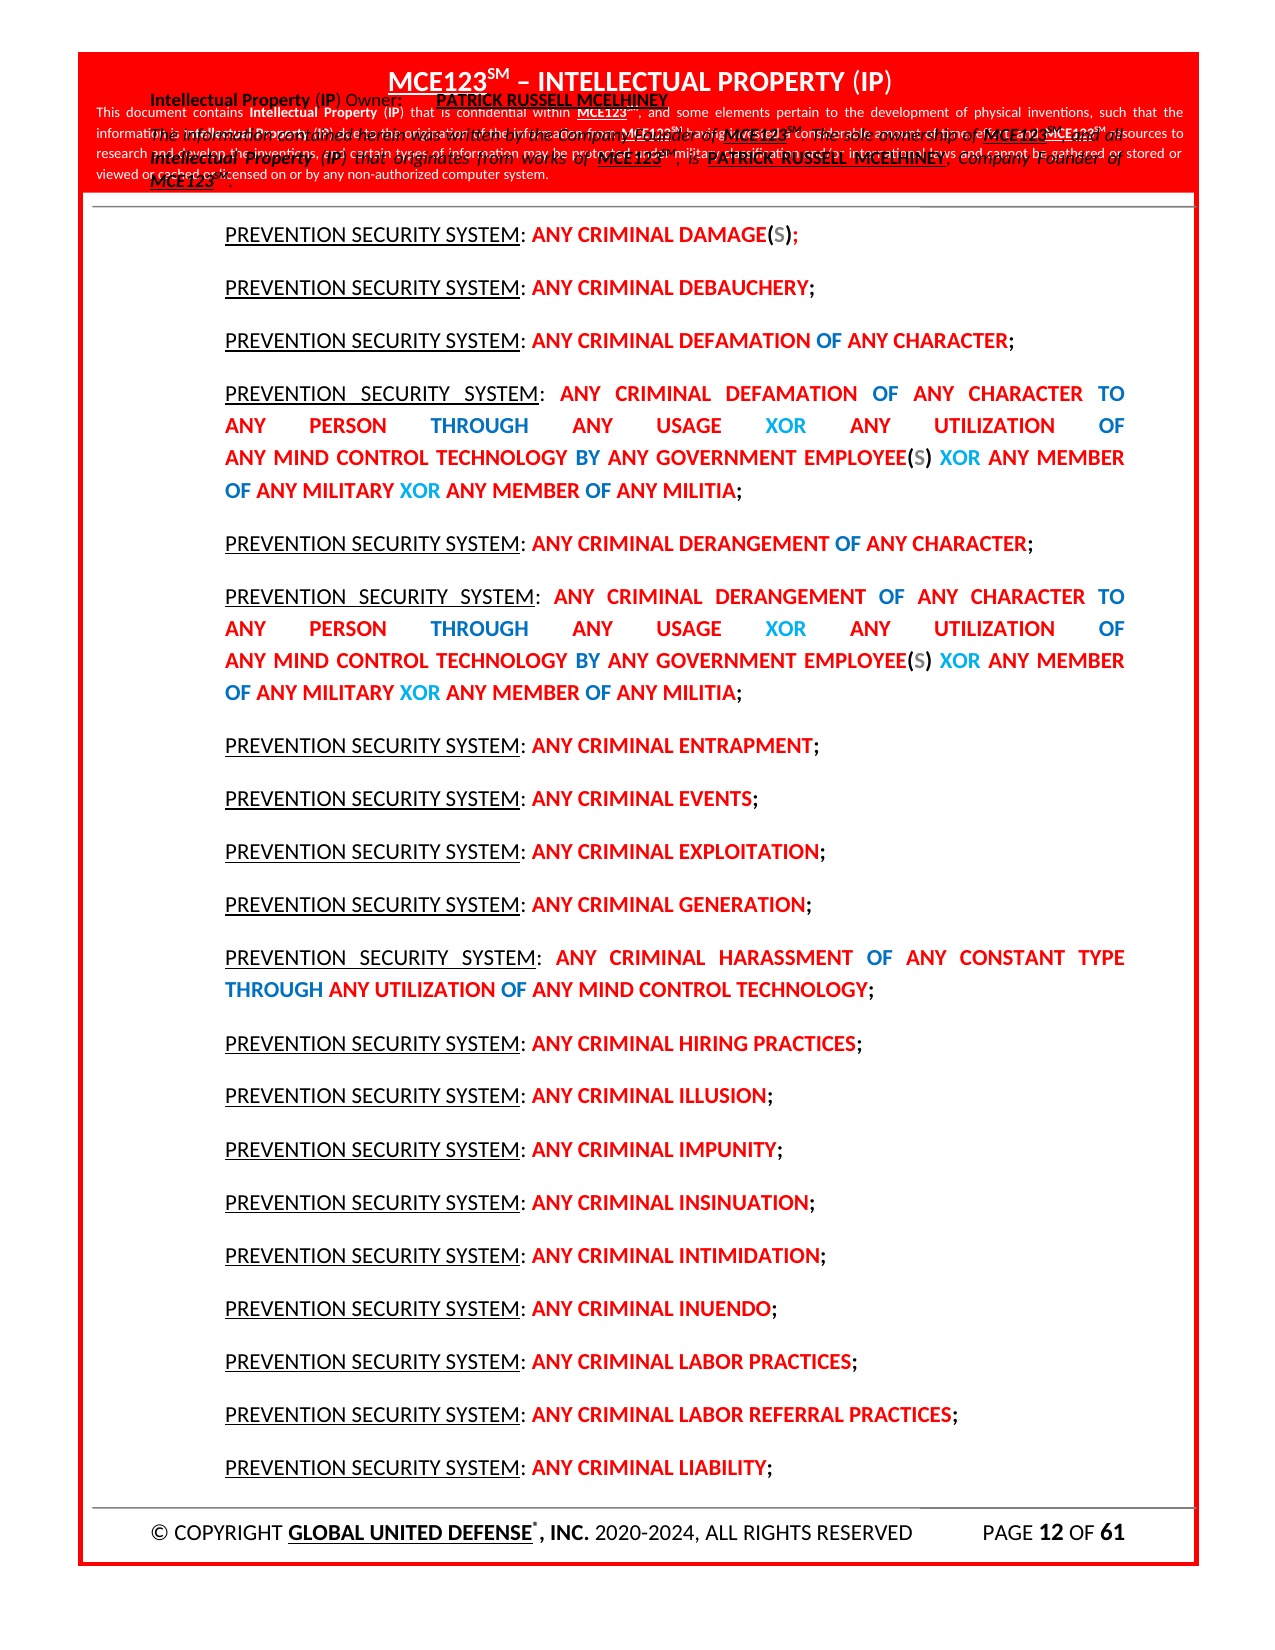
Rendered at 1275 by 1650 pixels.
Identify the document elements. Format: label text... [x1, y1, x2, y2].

text PREVENTION SECURITY SYSTEM: ANY CRIMINAL EVENTS; [225, 784, 1125, 812]
text PREVENTION SECURITY SYSTEM: ANY CRIMINAL IMPUNITY; [225, 1135, 1125, 1163]
text PREVENTION SECURITY SYSTEM: ANY CRIMINAL DEFAMATION OF ANY CHARACTER TO ANY PERSON THROUGH ANY USAGE XOR ANY UTILIZATION OF ANY MIND CONTROL TECHNOLOGY BY ANY GOVERNMENT EMPLOYEE(S) XOR ANY MEMBER OF ANY MILITARY XOR ANY MEMBER OF ANY MILITIA; [225, 379, 1125, 504]
text PREVENTION SECURITY SYSTEM: ANY CRIMINAL DEFAMATION OF ANY CHARACTER; [225, 326, 1125, 354]
text PREVENTION SECURITY SYSTEM: ANY CRIMINAL ILLUSION; [225, 1082, 1125, 1110]
text PREVENTION SECURITY SYSTEM: ANY CRIMINAL LIABILITY; [225, 1453, 1125, 1481]
text PREVENTION SECURITY SYSTEM: ANY CRIMINAL INSINUATION; [225, 1188, 1125, 1216]
text PREVENTION SECURITY SYSTEM: ANY CRIMINAL LABOR PRACTICES; [225, 1347, 1125, 1375]
text PREVENTION SECURITY SYSTEM: ANY CRIMINAL INUENDO; [225, 1294, 1125, 1322]
text PREVENTION SECURITY SYSTEM: ANY CRIMINAL EXPLOITATION; [225, 837, 1125, 865]
text PREVENTION SECURITY SYSTEM: ANY CRIMINAL HARASSMENT OF ANY CONSTANT TYPE THROUGH ANY UTILIZATION OF ANY MIND CONTROL TECHNOLOGY; [225, 943, 1125, 1004]
text PREVENTION SECURITY SYSTEM: ANY CRIMINAL DERANGEMENT OF ANY CHARACTER TO ANY PERSON THROUGH ANY USAGE XOR ANY UTILIZATION OF ANY MIND CONTROL TECHNOLOGY BY ANY GOVERNMENT EMPLOYEE(S) XOR ANY MEMBER OF ANY MILITARY XOR ANY MEMBER OF ANY MILITIA; [225, 582, 1125, 706]
text PREVENTION SECURITY SYSTEM: ANY CRIMINAL ENTRAPMENT; [225, 731, 1125, 759]
text PREVENTION SECURITY SYSTEM: ANY CRIMINAL DEBAUCHERY; [225, 273, 1125, 301]
text PREVENTION SECURITY SYSTEM: ANY CRIMINAL DAMAGE(S); [225, 220, 1125, 248]
text PREVENTION SECURITY SYSTEM: ANY CRIMINAL INTIMIDATION; [225, 1241, 1125, 1269]
text PREVENTION SECURITY SYSTEM: ANY CRIMINAL HIRING PRACTICES; [225, 1029, 1125, 1057]
text PREVENTION SECURITY SYSTEM: ANY CRIMINAL LABOR REFERRAL PRACTICES; [225, 1400, 1125, 1428]
text PREVENTION SECURITY SYSTEM: ANY CRIMINAL GENERATION; [225, 890, 1125, 918]
text PREVENTION SECURITY SYSTEM: ANY CRIMINAL DERANGEMENT OF ANY CHARACTER; [225, 529, 1125, 557]
